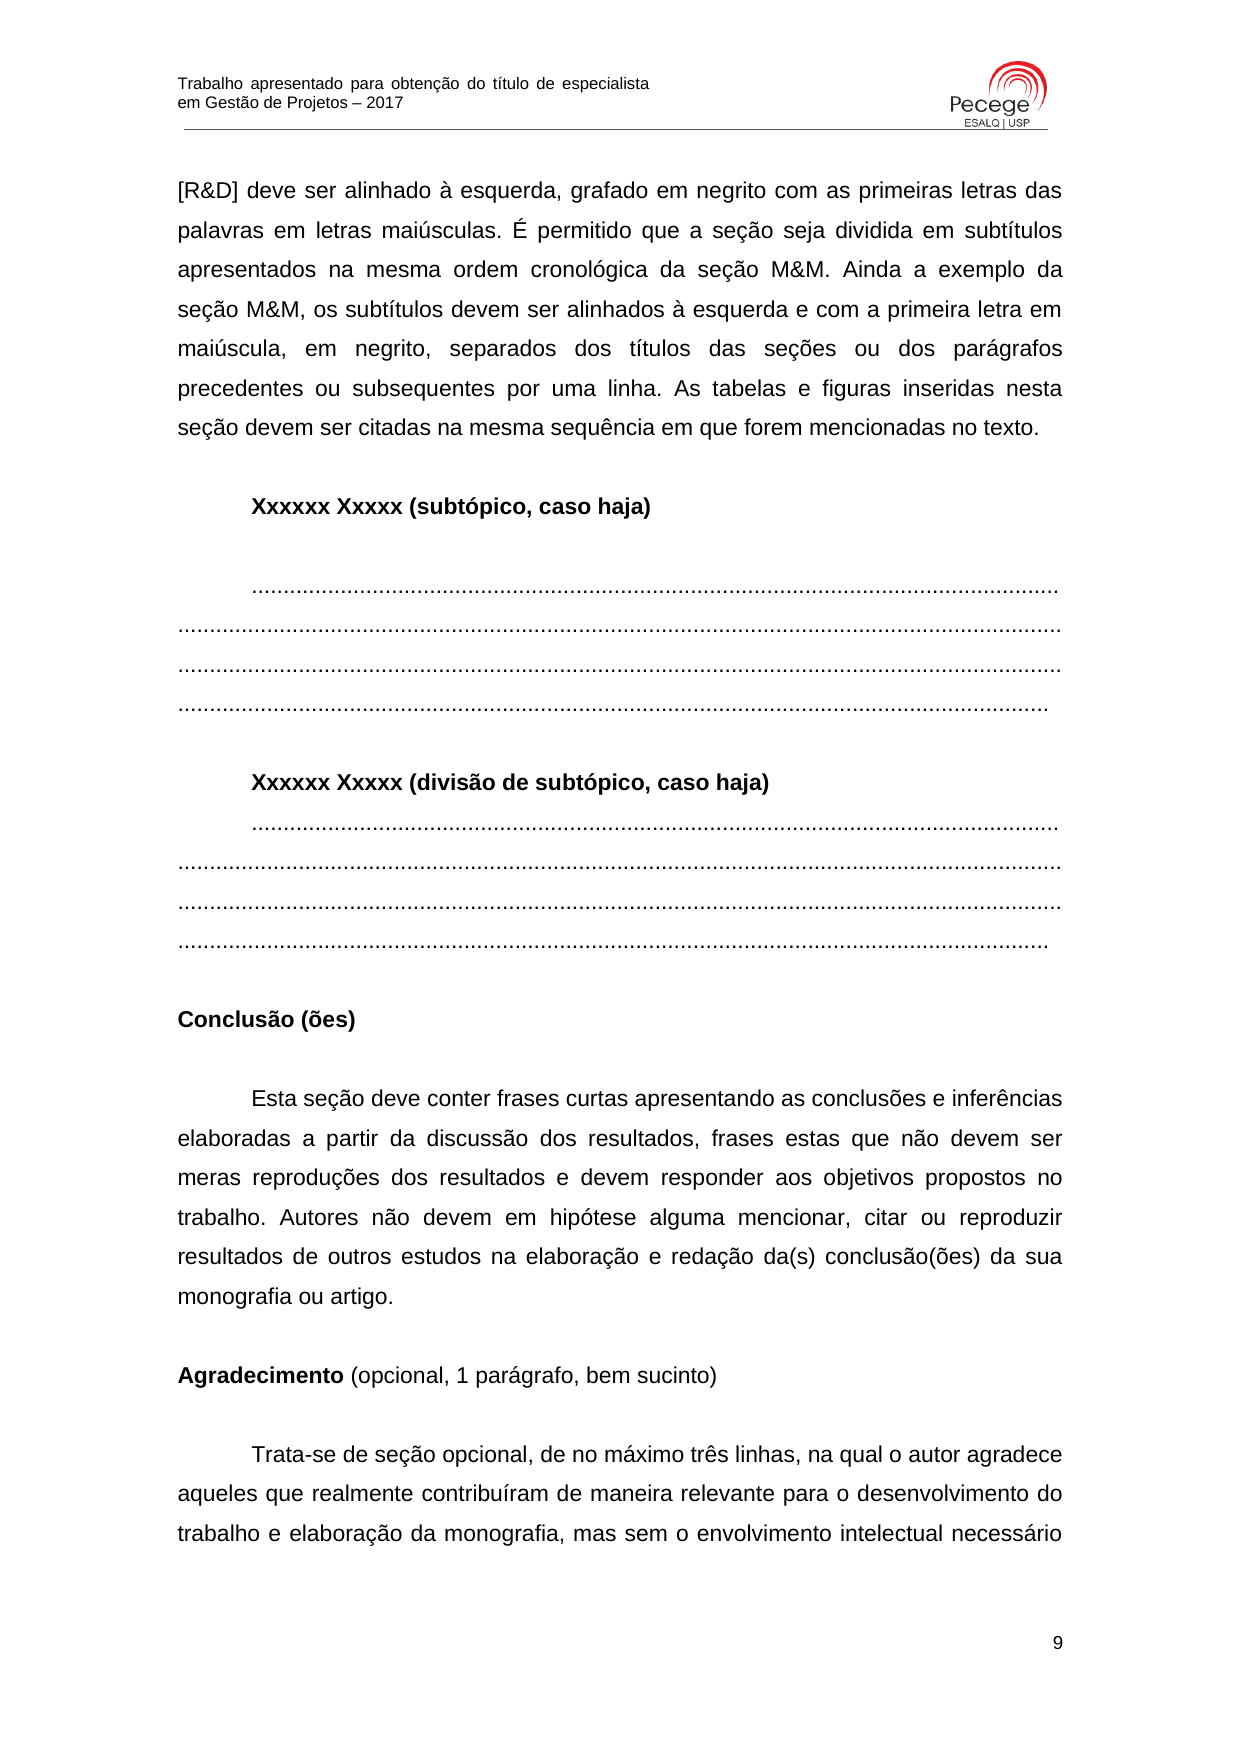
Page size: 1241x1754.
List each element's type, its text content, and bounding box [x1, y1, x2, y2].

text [177, 177, 1063, 440]
text Xxxxxx Xxxxx (divisão de subtópico, caso haja) [177, 769, 1063, 796]
picture [949, 59, 1049, 130]
text .............................................................................................................................................................................................................................................................................................................................................................................................................................................................................................................................................................. [177, 572, 1063, 717]
text Agradecimento (opcional, 1 parágrafo, bem sucinto) [177, 1362, 1063, 1388]
list Conclusão (ões) [177, 1006, 1063, 1033]
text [177, 1441, 1063, 1546]
text Esta seção deve conter frases curtas apresentando as conclusões e inferências elaboradas a partir da discussão dos resultados, frases estas que não devem ser meras reproduções dos resultados e devem responder aos objetivos propostos no trabalho. Autores não devem em hipótese alguma mencionar, citar ou reproduzir resultados de outros estudos na elaboração e redação da(s) conclusão(ões) da sua monografia ou artigo. [177, 1085, 1063, 1309]
text Xxxxxx Xxxxx (subtópico, caso haja) [177, 493, 1063, 519]
text .............................................................................................................................................................................................................................................................................................................................................................................................................................................................................................................................................................. [177, 809, 1063, 954]
